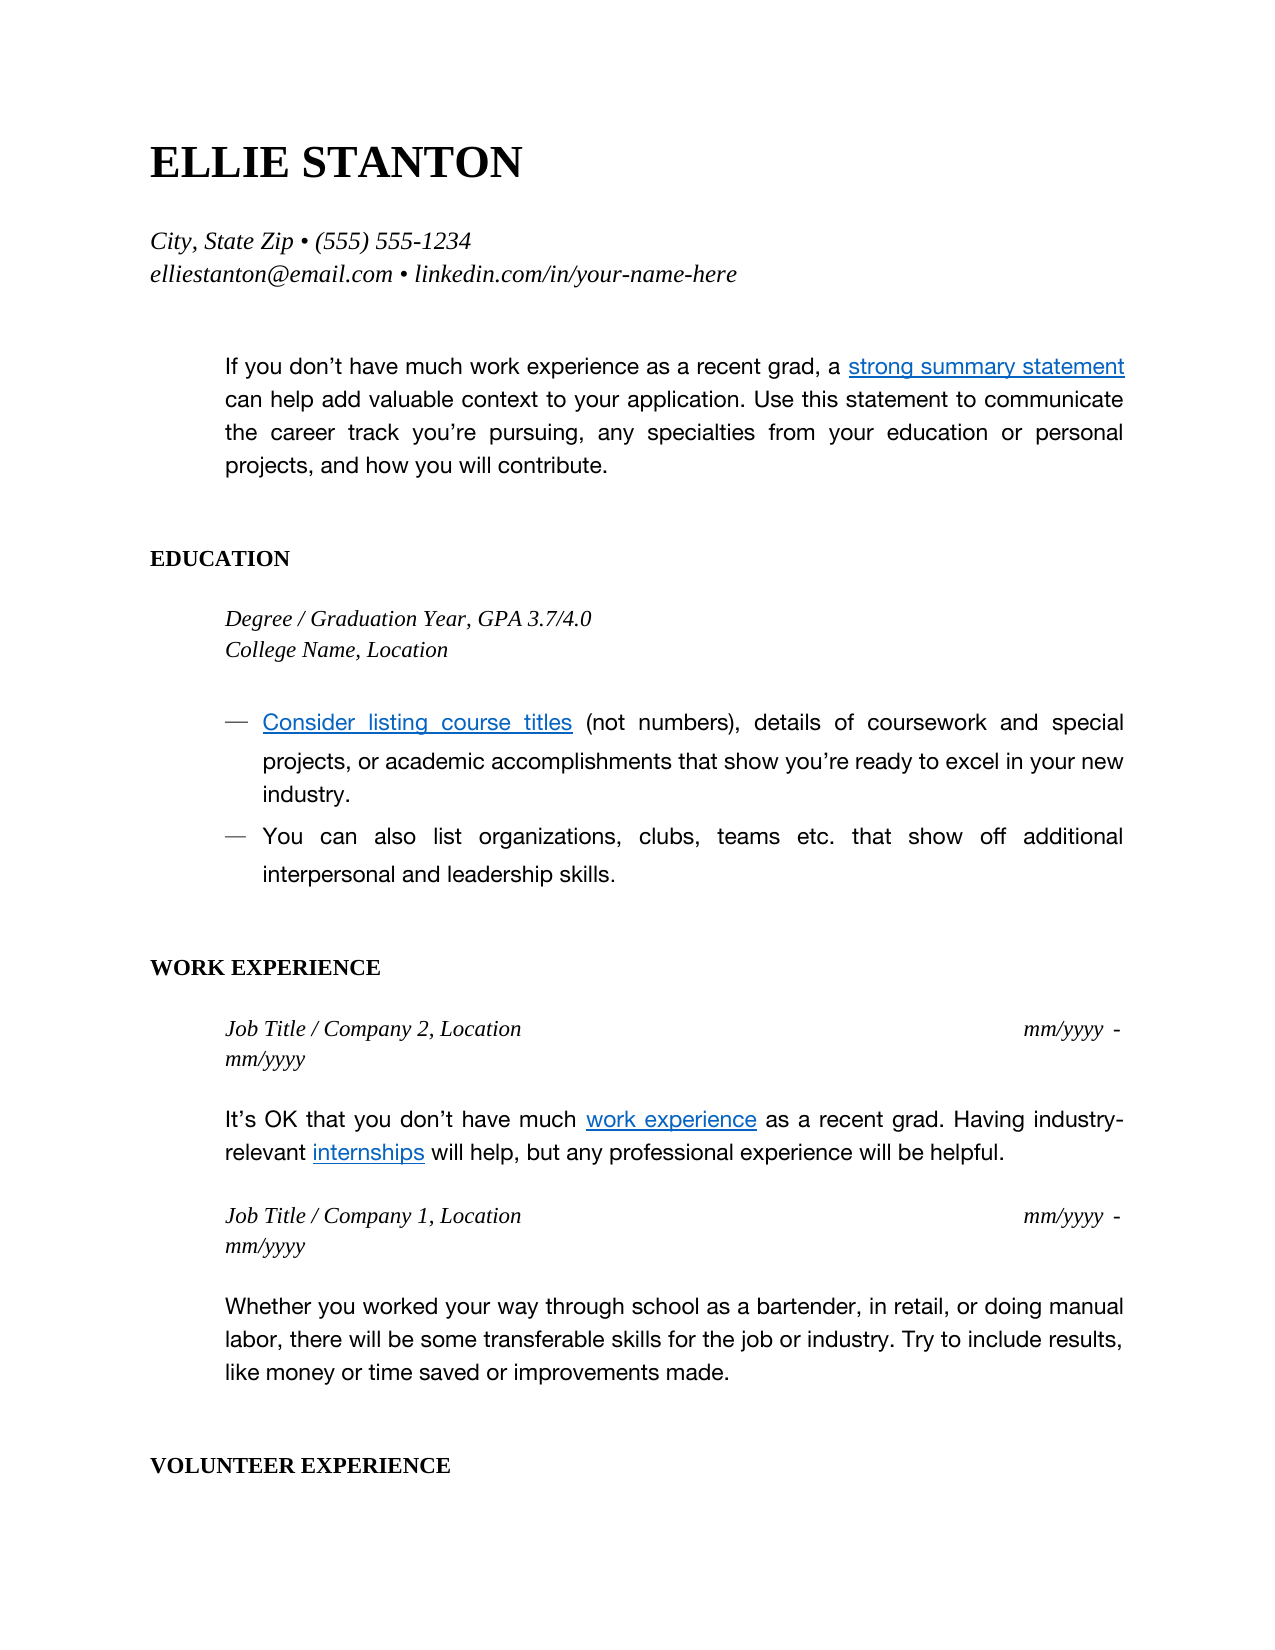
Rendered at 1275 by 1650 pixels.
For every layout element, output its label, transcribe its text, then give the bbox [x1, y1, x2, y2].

text Degree / Graduation Year, GPA 3.7/4.0 [225, 606, 1125, 632]
text City, State Zip • (555) 555-1234 [150, 226, 1125, 254]
list You can also list organizations, clubs, teams etc. that show off additional interpersonal and leadership skills. [225, 814, 1125, 889]
text College Name, Location [225, 636, 1125, 662]
text WORK EXPERIENCE [150, 954, 1125, 981]
text Whether you worked your way through school as a bartender, in retail, or doing manual labor, there will be some transferable skills for the job or industry. Try to include results, like money or time saved or improvements made. [225, 1292, 1125, 1387]
text VOLUNTEER EXPERIENCE [150, 1452, 1125, 1478]
text Job Title / Company 2, Location mm/yyyy - mm/yyyy [225, 1014, 1125, 1071]
text ELLIE STANTON [150, 135, 1125, 188]
text If you don’t have much work experience as a recent grad, a strong summary statement can help add valuable context to your application. Use this statement to communicate the career track you’re pursuing, any specialties from your education or personal projects, and how you will contribute. [225, 352, 1125, 480]
text Job Title / Company 1, Location mm/yyyy - mm/yyyy [225, 1202, 1125, 1258]
text EDUCATION [150, 545, 1125, 571]
text It’s OK that you don’t have much work experience as a recent grad. Having industry-relevant internships will help, but any professional experience will be helpful. [225, 1105, 1125, 1167]
list Consider listing course titles (not numbers), details of coursework and special projects, or academic accomplishments that show you’re ready to excel in your new industry. [225, 696, 1125, 809]
text elliestanton@email.com • linkedin.com/in/your-name-here [150, 259, 1125, 287]
